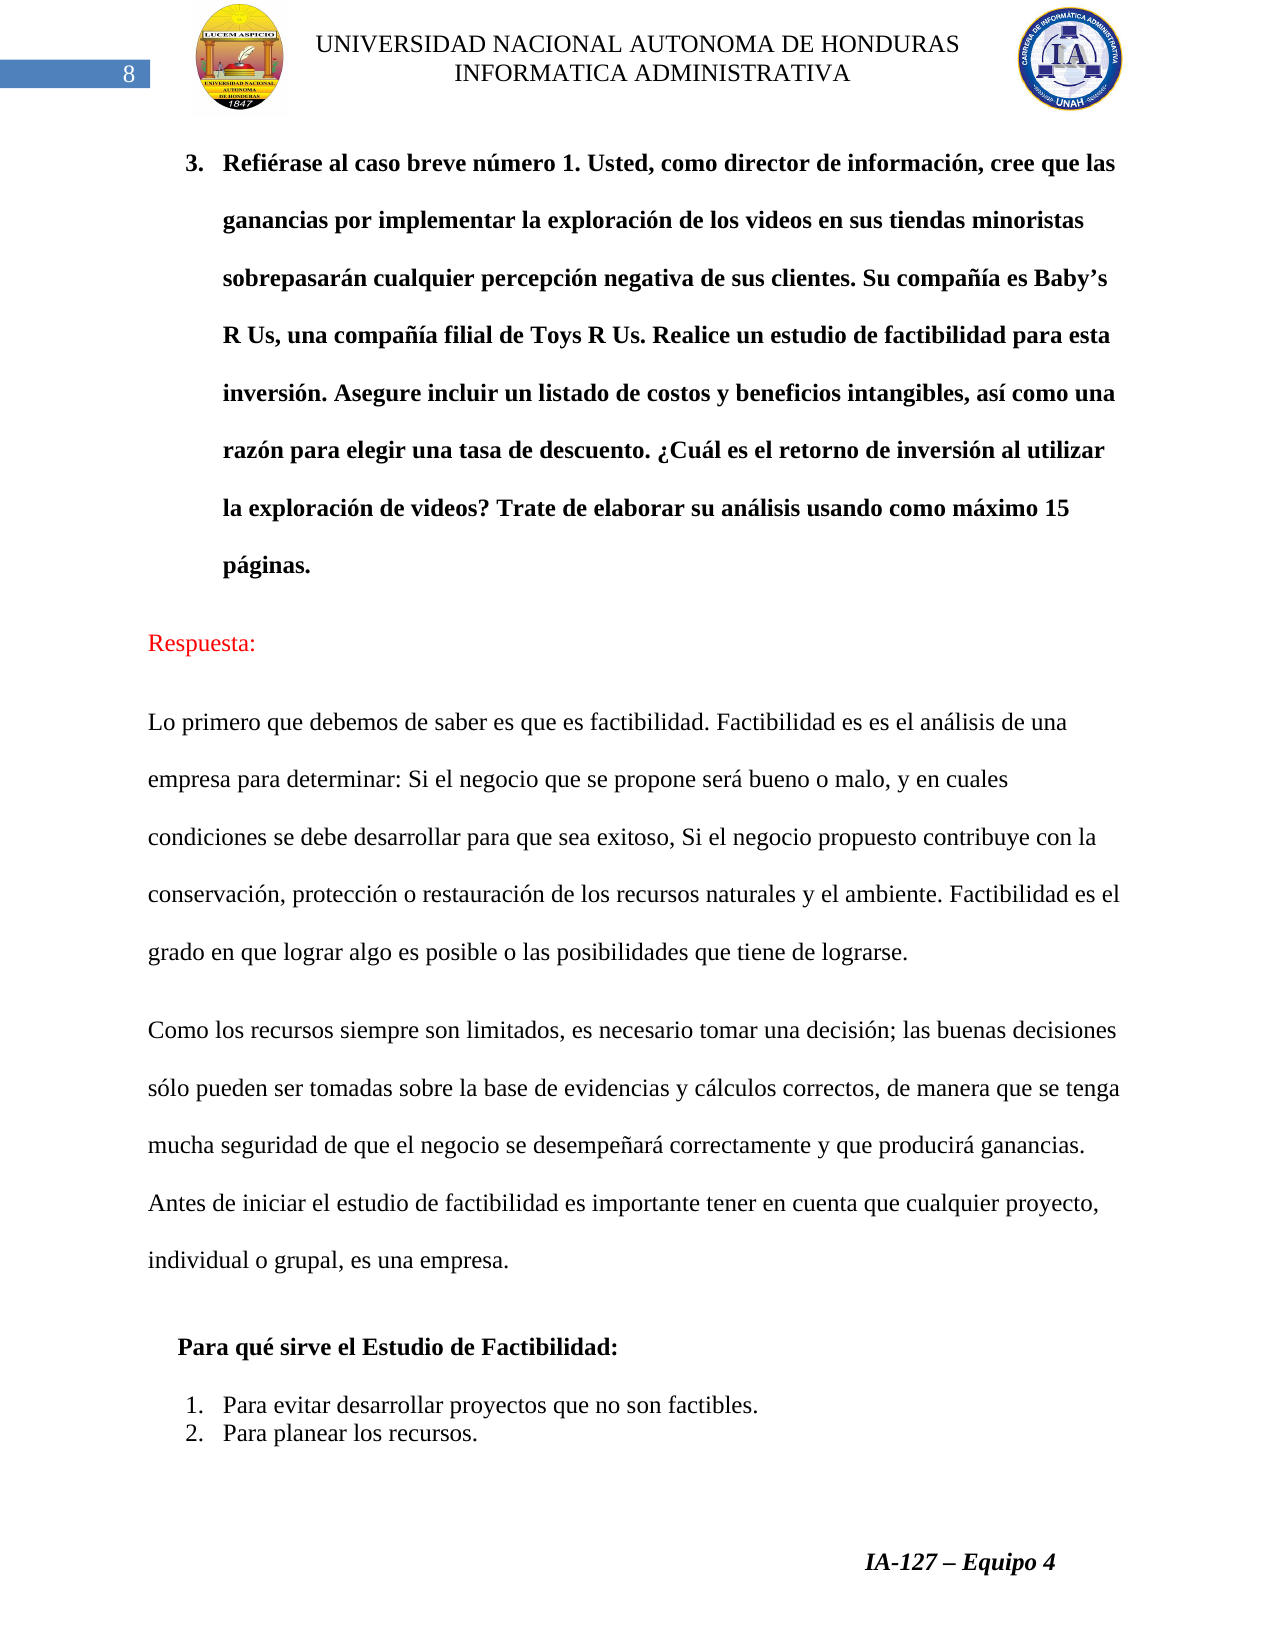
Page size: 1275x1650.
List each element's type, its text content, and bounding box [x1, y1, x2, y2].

list Para evitar desarrollar proyectos que no son factibles. [185, 1390, 1127, 1418]
text Como los recursos siempre son limitados, es necesario tomar una decisión; las buenas decisiones sólo pueden ser tomadas sobre la base de evidencias y cálculos correctos, de manera que se tenga mucha seguridad de que el negocio se desempeñará correctamente y que producirá ganancias. Antes de iniciar el estudio de factibilidad es importante tener en cuenta que cualquier proyecto, individual o grupal, es una empresa. [148, 1015, 1127, 1274]
list Refiérase al caso breve número 1. Usted, como director de información, cree que las ganancias por implementar la exploración de los videos en sus tiendas minoristas sobrepasarán cualquier percepción negativa de sus clientes. Su compañía es Baby’s R Us, una compañía filial de Toys R Us. Realice un estudio de factibilidad para esta inversión. Asegure incluir un listado de costos y beneficios intangibles, así como una razón para elegir una tasa de descuento. ¿Cuál es el retorno de inversión al utilizar la exploración de videos? Trate de elaborar su análisis usando como máximo 15 páginas. [185, 148, 1127, 579]
picture [190, 0, 288, 117]
text Respuesta: [148, 628, 1127, 657]
list Para planear los recursos. [185, 1418, 1127, 1447]
text Para qué sirve el Estudio de Factibilidad: [148, 1332, 1127, 1361]
text Lo primero que debemos de saber es que es factibilidad. Factibilidad es es el análisis de una empresa para determinar: Si el negocio que se propone será bueno o malo, y en cuales condiciones se debe desarrollar para que sea exitoso, Si el negocio propuesto contribuye con la conservación, protección o restauración de los recursos naturales y el ambiente. Factibilidad es el grado en que lograr algo es posible o las posibilidades que tiene de lograrse. [148, 707, 1127, 966]
picture [1009, 1, 1132, 119]
